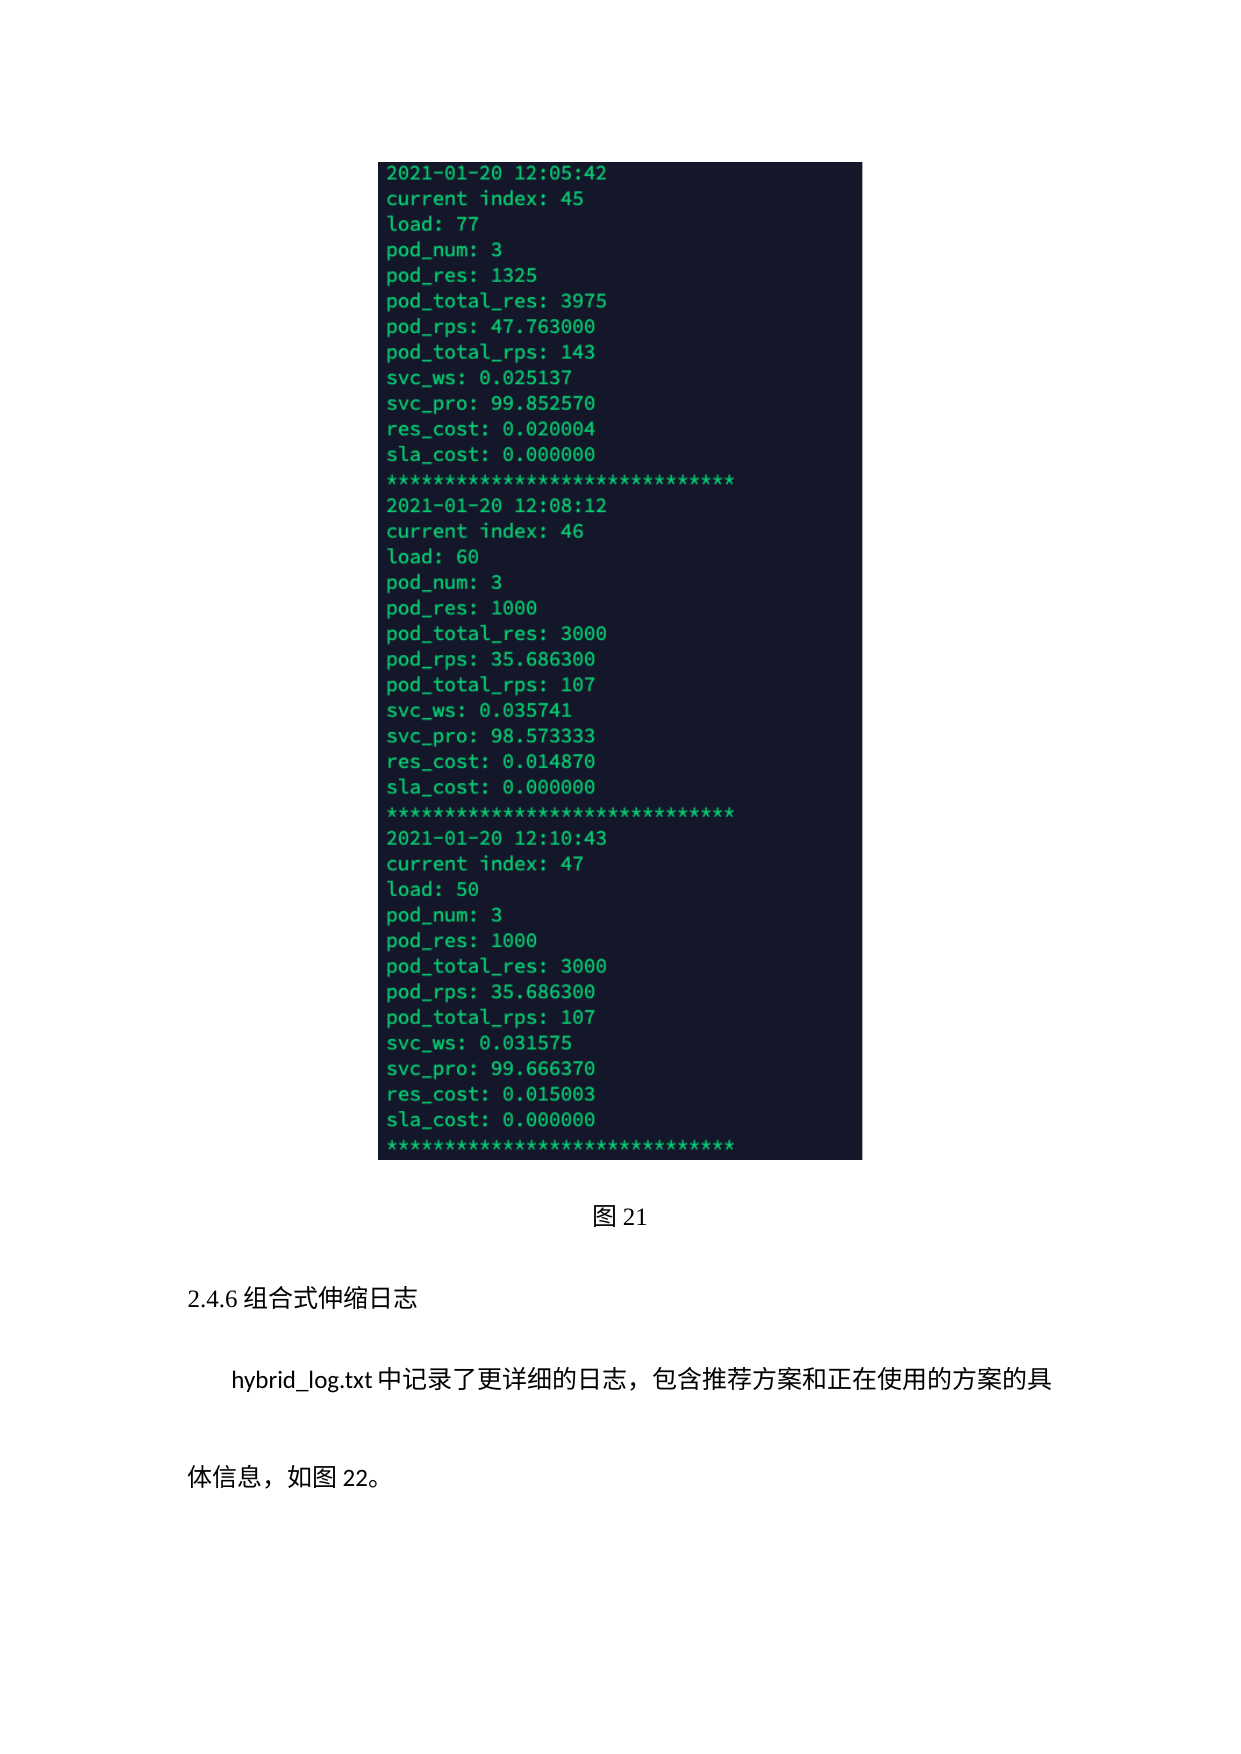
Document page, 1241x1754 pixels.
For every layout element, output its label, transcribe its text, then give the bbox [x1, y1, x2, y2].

text hybrid_log.txt中记录了更详细的日志，包含推荐方案和正在使用的方案的具体信息，如图22。 [187, 1347, 1053, 1509]
picture [378, 162, 863, 1160]
text 图21 [187, 1183, 1053, 1248]
text 2.4.6 组合式伸缩日志 [187, 1265, 1053, 1330]
